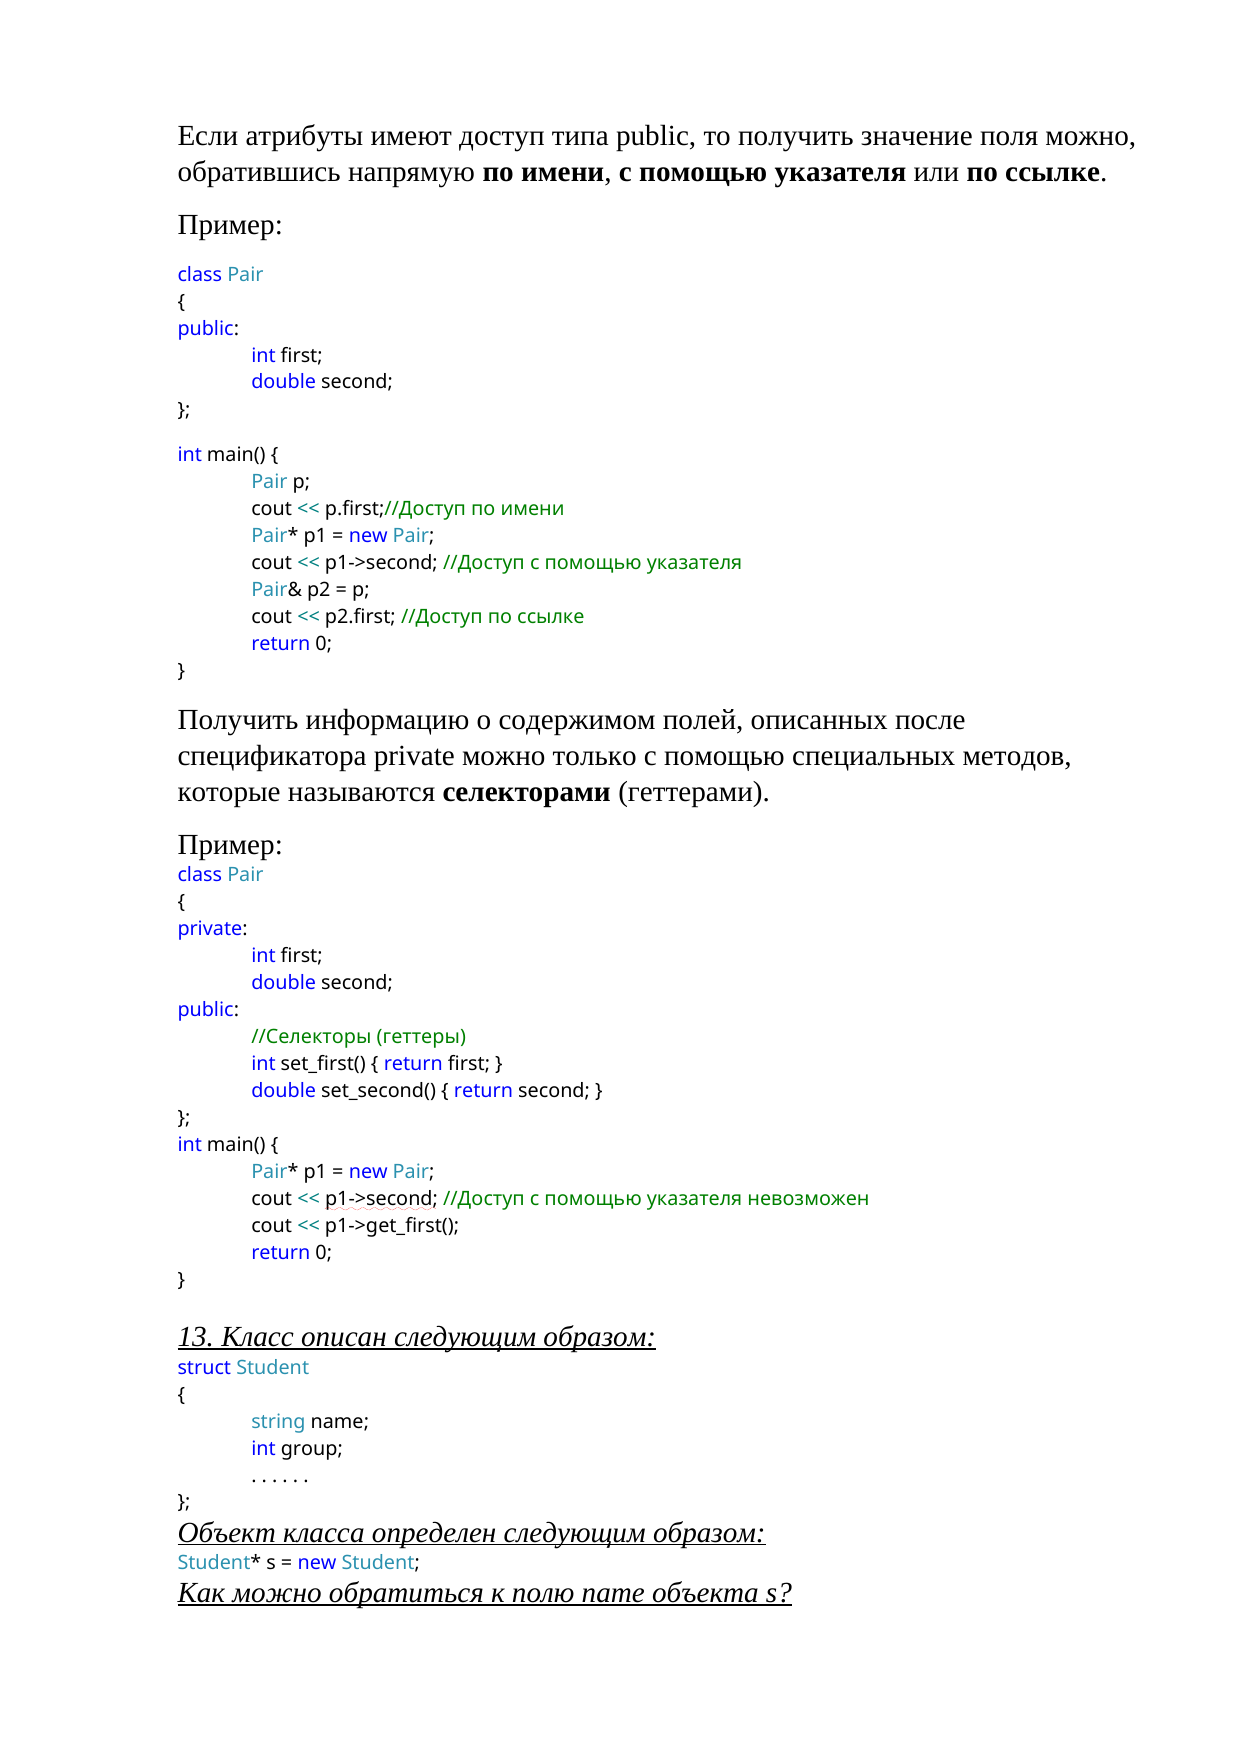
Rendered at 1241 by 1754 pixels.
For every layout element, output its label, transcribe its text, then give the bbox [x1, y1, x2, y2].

text int first; [177, 341, 1152, 368]
text cout << p2.first; //Доступ по ссылке [177, 602, 1152, 629]
text public: [177, 996, 1152, 1023]
text Объект класса определен следующим образом: [177, 1515, 1152, 1548]
text { [177, 287, 1152, 314]
text double second; [177, 969, 1152, 996]
text //Селекторы (геттеры) [177, 1023, 1152, 1049]
text double set_second() { return second; } [177, 1077, 1152, 1103]
text Получить информацию о содержимом полей, описанных после спецификатора private можно только с помощью специальных методов, которые называются селекторами (геттерами). [177, 702, 1152, 808]
text int first; [177, 942, 1152, 969]
text Student* s = new Student; [177, 1548, 1152, 1575]
text int main() { [177, 1131, 1152, 1157]
text struct Student [177, 1353, 1152, 1380]
text int group; [177, 1434, 1152, 1461]
text class Pair [177, 260, 1152, 287]
text } [177, 656, 1152, 683]
text Пример: [177, 207, 1152, 241]
text cout << p1->second; //Доступ с помощью указателя [177, 548, 1152, 575]
text class Pair [177, 861, 1152, 888]
text cout << p1->get_first(); [177, 1211, 1152, 1238]
text }; [177, 395, 1152, 422]
text Если атрибуты имеют доступ типа public, то получить значение поля можно, обратившись напрямую по имени, с помощью указателя или по ссылке. [177, 118, 1152, 188]
text { [177, 1380, 1152, 1407]
text . . . . . . [177, 1461, 1152, 1488]
text Pair p; [177, 467, 1152, 494]
text } [177, 1265, 1152, 1292]
text Pair* p1 = new Pair; [177, 521, 1152, 548]
text return 0; [177, 629, 1152, 656]
text Pair* p1 = new Pair; [177, 1157, 1152, 1184]
text Pair& p2 = p; [177, 575, 1152, 602]
text private: [177, 915, 1152, 942]
text 13. Класс описан следующим образом: [177, 1319, 1152, 1353]
text int set_first() { return first; } [177, 1049, 1152, 1077]
text cout << p.first;//Доступ по имени [177, 494, 1152, 521]
text { [177, 888, 1152, 915]
text public: [177, 314, 1152, 341]
text cout << p1->second; //Доступ с помощью указателя невозможен [177, 1184, 1152, 1211]
text double second; [177, 368, 1152, 395]
text string name; [177, 1407, 1152, 1434]
text }; [177, 1488, 1152, 1515]
text Как можно обратиться к полю name объекта s? [177, 1575, 1152, 1609]
text }; [177, 1103, 1152, 1131]
text Пример: [177, 827, 1152, 861]
text return 0; [177, 1238, 1152, 1265]
text int main() { [177, 441, 1152, 467]
